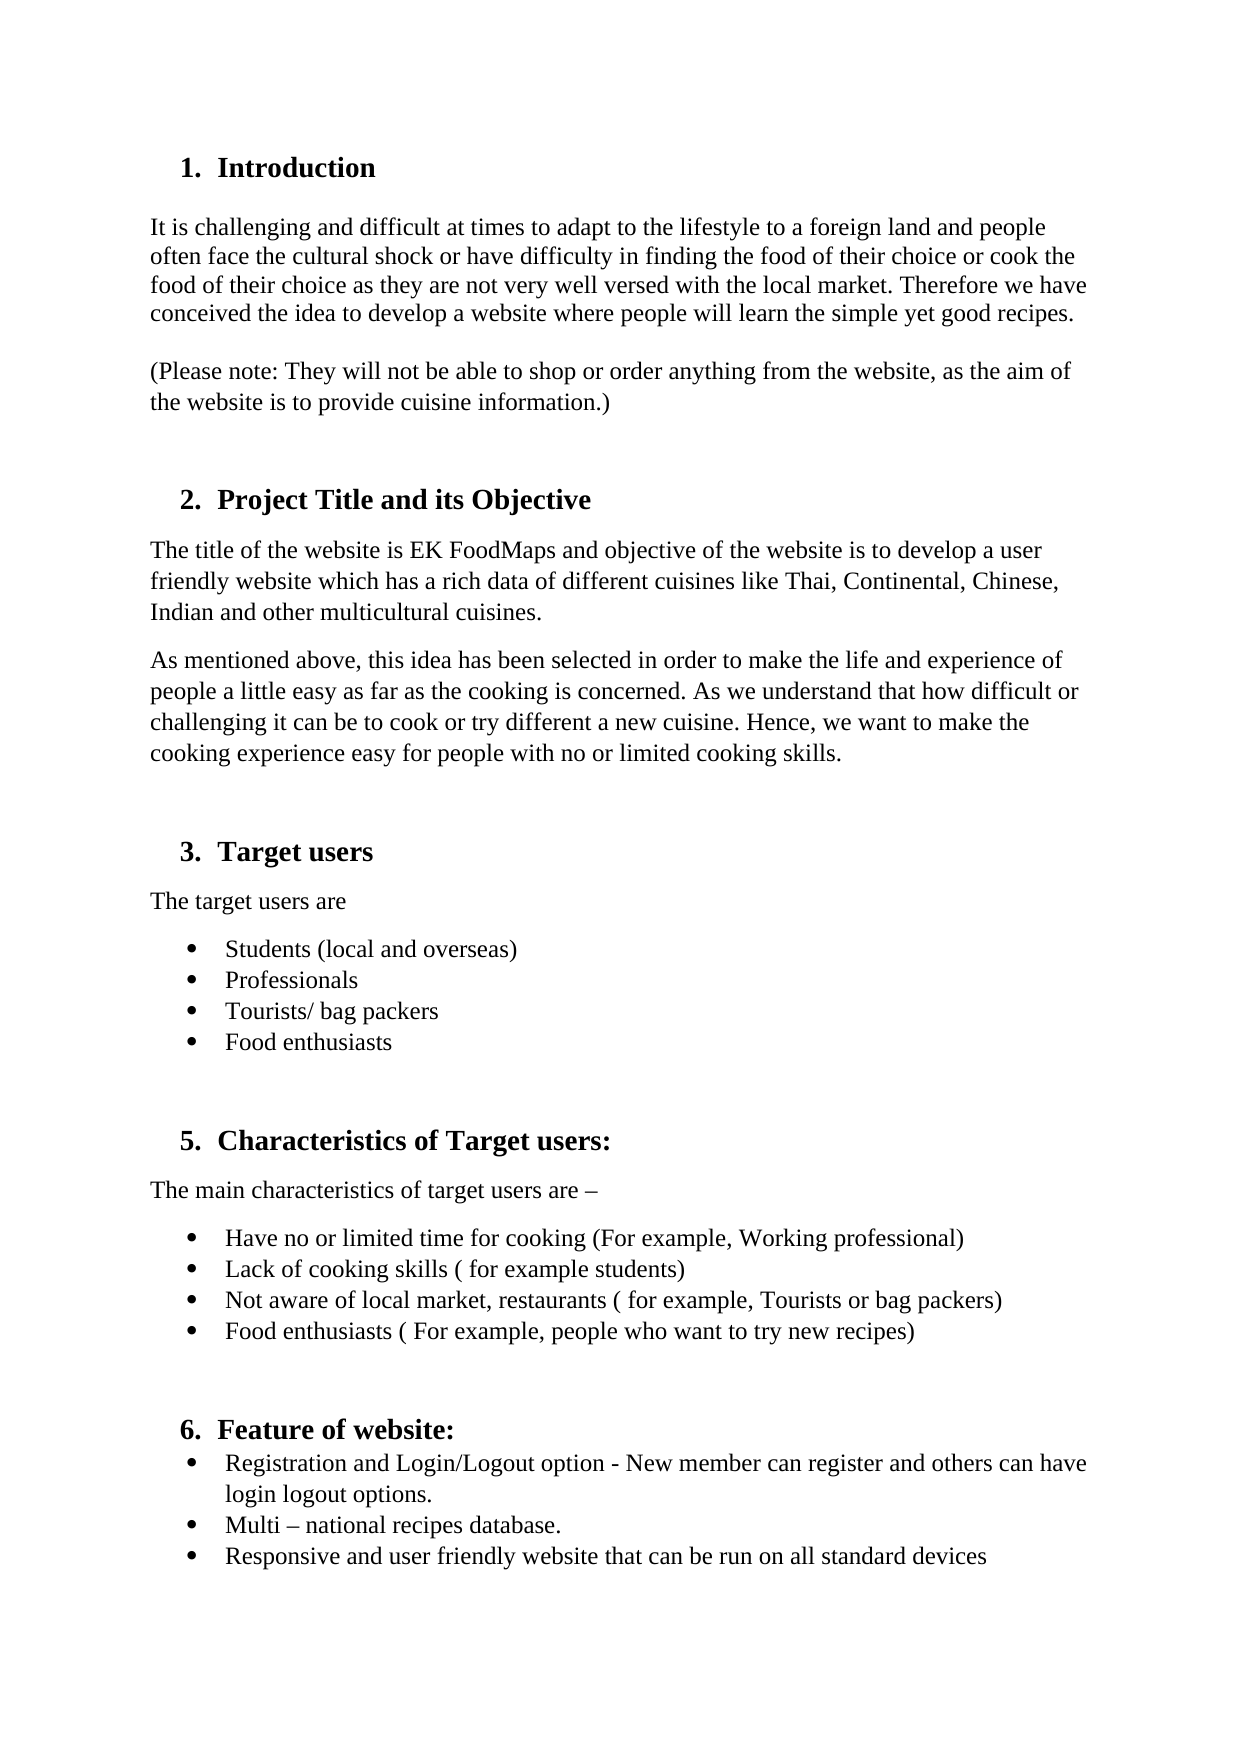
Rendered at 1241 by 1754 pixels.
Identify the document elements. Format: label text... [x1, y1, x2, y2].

list Responsive and user friendly website that can be run on all standard devices [187, 1541, 1090, 1570]
list Multi – national recipes database. [187, 1510, 1090, 1539]
list Introduction [179, 150, 1090, 183]
text The title of the website is EK FoodMaps and objective of the website is to develop a user friendly website which has a rich data of different cuisines like Thai, Continental, Chinese, Indian and other multicultural cuisines. [150, 535, 1090, 626]
list Food enthusiasts [187, 1027, 1090, 1056]
list Have no or limited time for cooking (For example, Working professional) [187, 1223, 1090, 1252]
list Food enthusiasts ( For example, people who want to try new recipes) [187, 1316, 1090, 1345]
list Project Title and its Objective [179, 482, 1090, 516]
text (Please note: They will not be able to shop or order anything from the website, as the aim of the website is to provide cuisine information.) [150, 356, 1090, 416]
list Registration and Login/Logout option - New member can register and others can have login logout options. [187, 1448, 1090, 1508]
list Tourists/ bag packers [187, 996, 1090, 1025]
list Professionals [187, 965, 1090, 994]
text As mentioned above, this idea has been selected in order to make the life and experience of people a little easy as far as the cooking is concerned. As we understand that how difficult or challenging it can be to cook or try different a new cuisine. Hence, we want to make the cooking experience easy for people with no or limited cooking skills. [150, 645, 1090, 767]
text The target users are [150, 886, 1090, 915]
list Characteristics of Target users: [179, 1123, 1090, 1156]
list Lack of cooking skills ( for example students) [187, 1254, 1090, 1283]
list Feature of website: [179, 1412, 1090, 1445]
text The main characteristics of target users are – [150, 1176, 1090, 1204]
text It is challenging and difficult at times to adapt to the lifestyle to a foreign land and people often face the cultural shock or have difficulty in finding the food of their choice or cook the food of their choice as they are not very well versed with the local market. Therefore we have conceived the idea to develop a website where people will learn the simple yet good recipes. [150, 212, 1090, 327]
list Target users [179, 834, 1090, 867]
list Students (local and overseas) [187, 934, 1090, 963]
list Not aware of local market, restaurants ( for example, Tourists or bag packers) [187, 1285, 1090, 1314]
